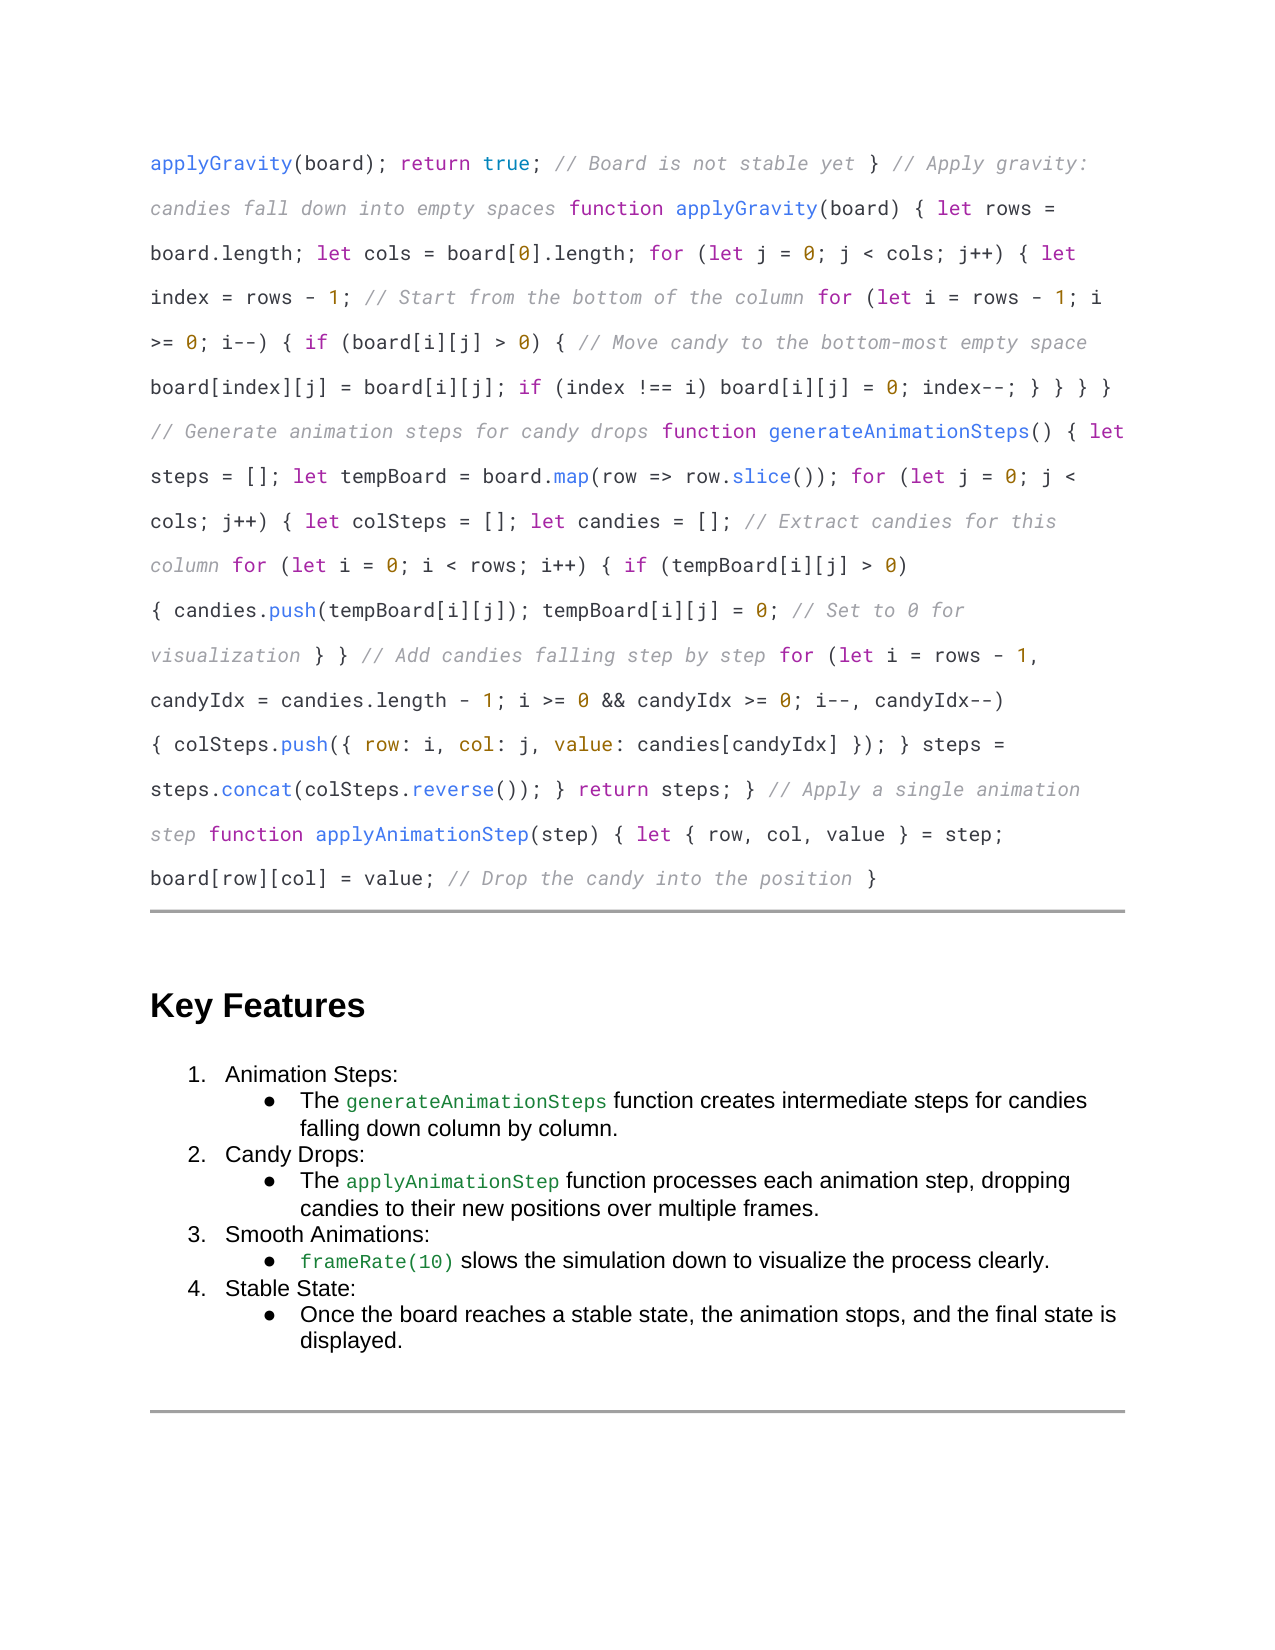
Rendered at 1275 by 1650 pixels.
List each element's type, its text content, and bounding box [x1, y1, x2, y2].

list Animation Steps: [187, 1061, 1125, 1087]
subtitle Key Features [150, 985, 1125, 1024]
list The generateAnimationSteps function creates intermediate steps for candies falling down column by column. [262, 1087, 1125, 1141]
list Once the board reaches a stable state, the animation stops, and the final state is displayed. [262, 1301, 1125, 1354]
list Stable State: [187, 1275, 1125, 1301]
list The applyAnimationStep function processes each animation step, dropping candies to their new positions over multiple frames. [262, 1167, 1125, 1221]
list Candy Drops: [187, 1141, 1125, 1167]
list Smooth Animations: [187, 1221, 1125, 1247]
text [150, 150, 1125, 891]
list frameRate(10) slows the simulation down to visualize the process clearly. [262, 1247, 1125, 1275]
